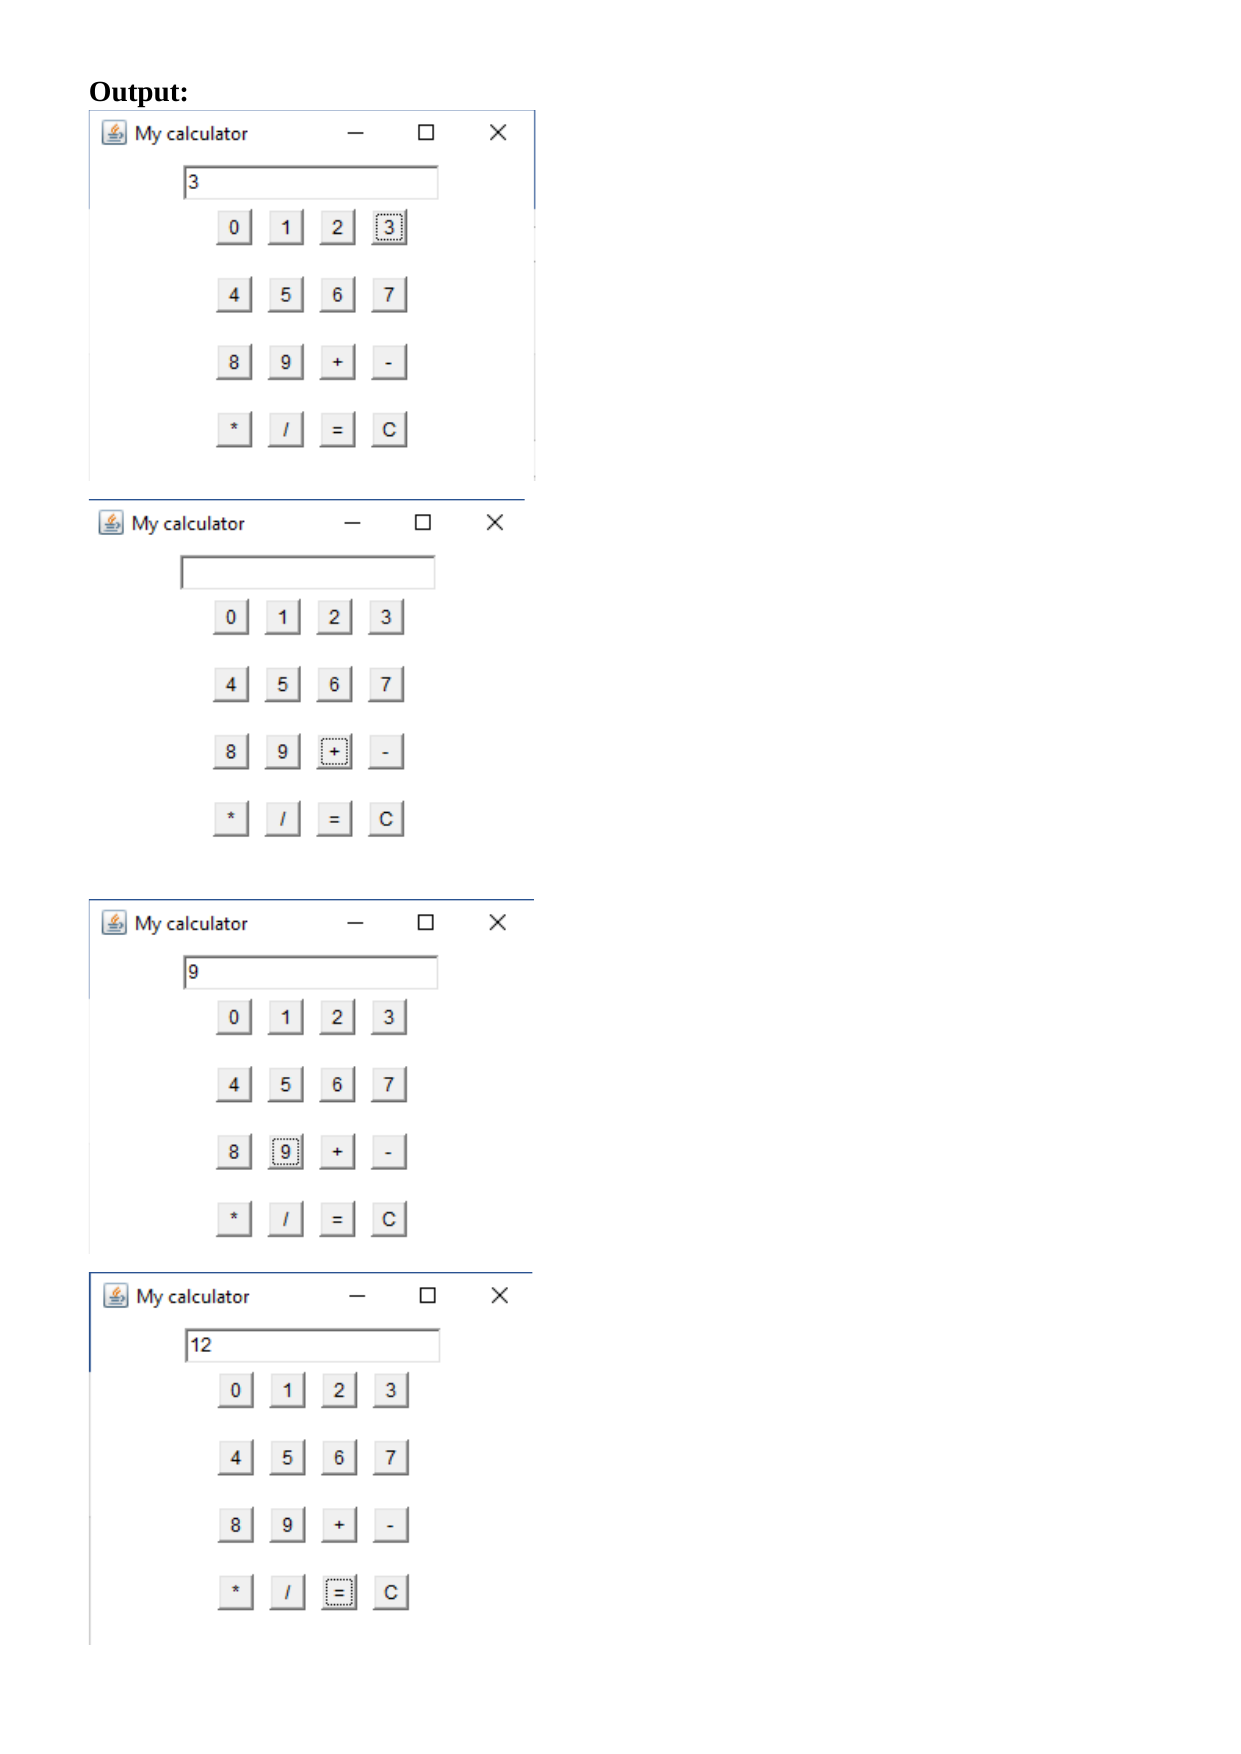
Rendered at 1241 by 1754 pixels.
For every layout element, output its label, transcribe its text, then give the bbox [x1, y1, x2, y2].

text Output: [89, 74, 1152, 107]
picture [88, 110, 536, 481]
picture [88, 1272, 533, 1645]
picture [88, 499, 525, 881]
picture [88, 899, 534, 1254]
